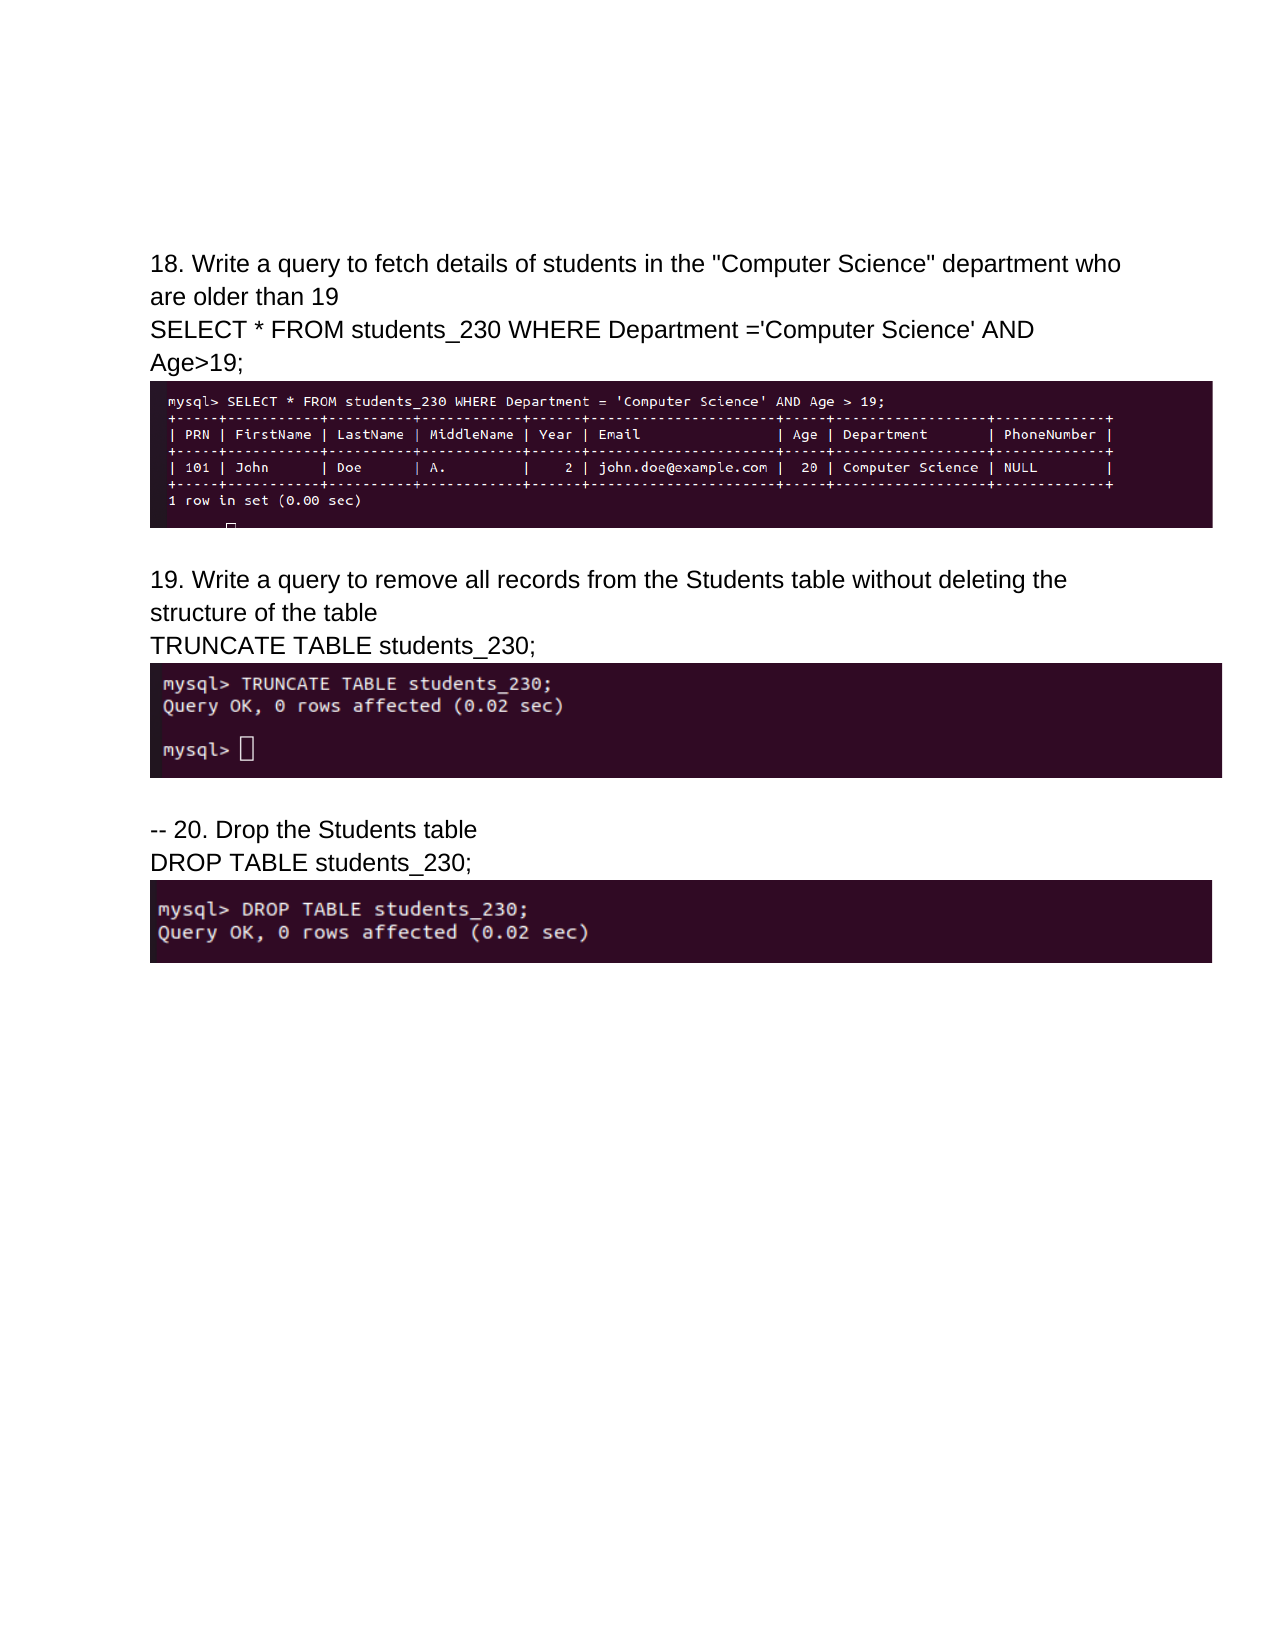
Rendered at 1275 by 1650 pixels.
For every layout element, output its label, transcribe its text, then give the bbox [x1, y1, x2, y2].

text -- 20. Drop the Students table [150, 815, 1125, 843]
text 18. Write a query to fetch details of students in the "Computer Science" department who are older than 19 [150, 249, 1125, 311]
text TRUNCATE TABLE students_230; [150, 631, 1125, 659]
text SELECT * FROM students_230 WHERE Department ='Computer Science' AND Age>19; [150, 315, 1125, 377]
picture [150, 381, 1213, 528]
picture [150, 663, 1223, 778]
text DROP TABLE students_230; [150, 848, 1125, 877]
text 19. Write a query to remove all records from the Students table without deleting the structure of the table [150, 565, 1125, 626]
picture [150, 880, 1213, 963]
